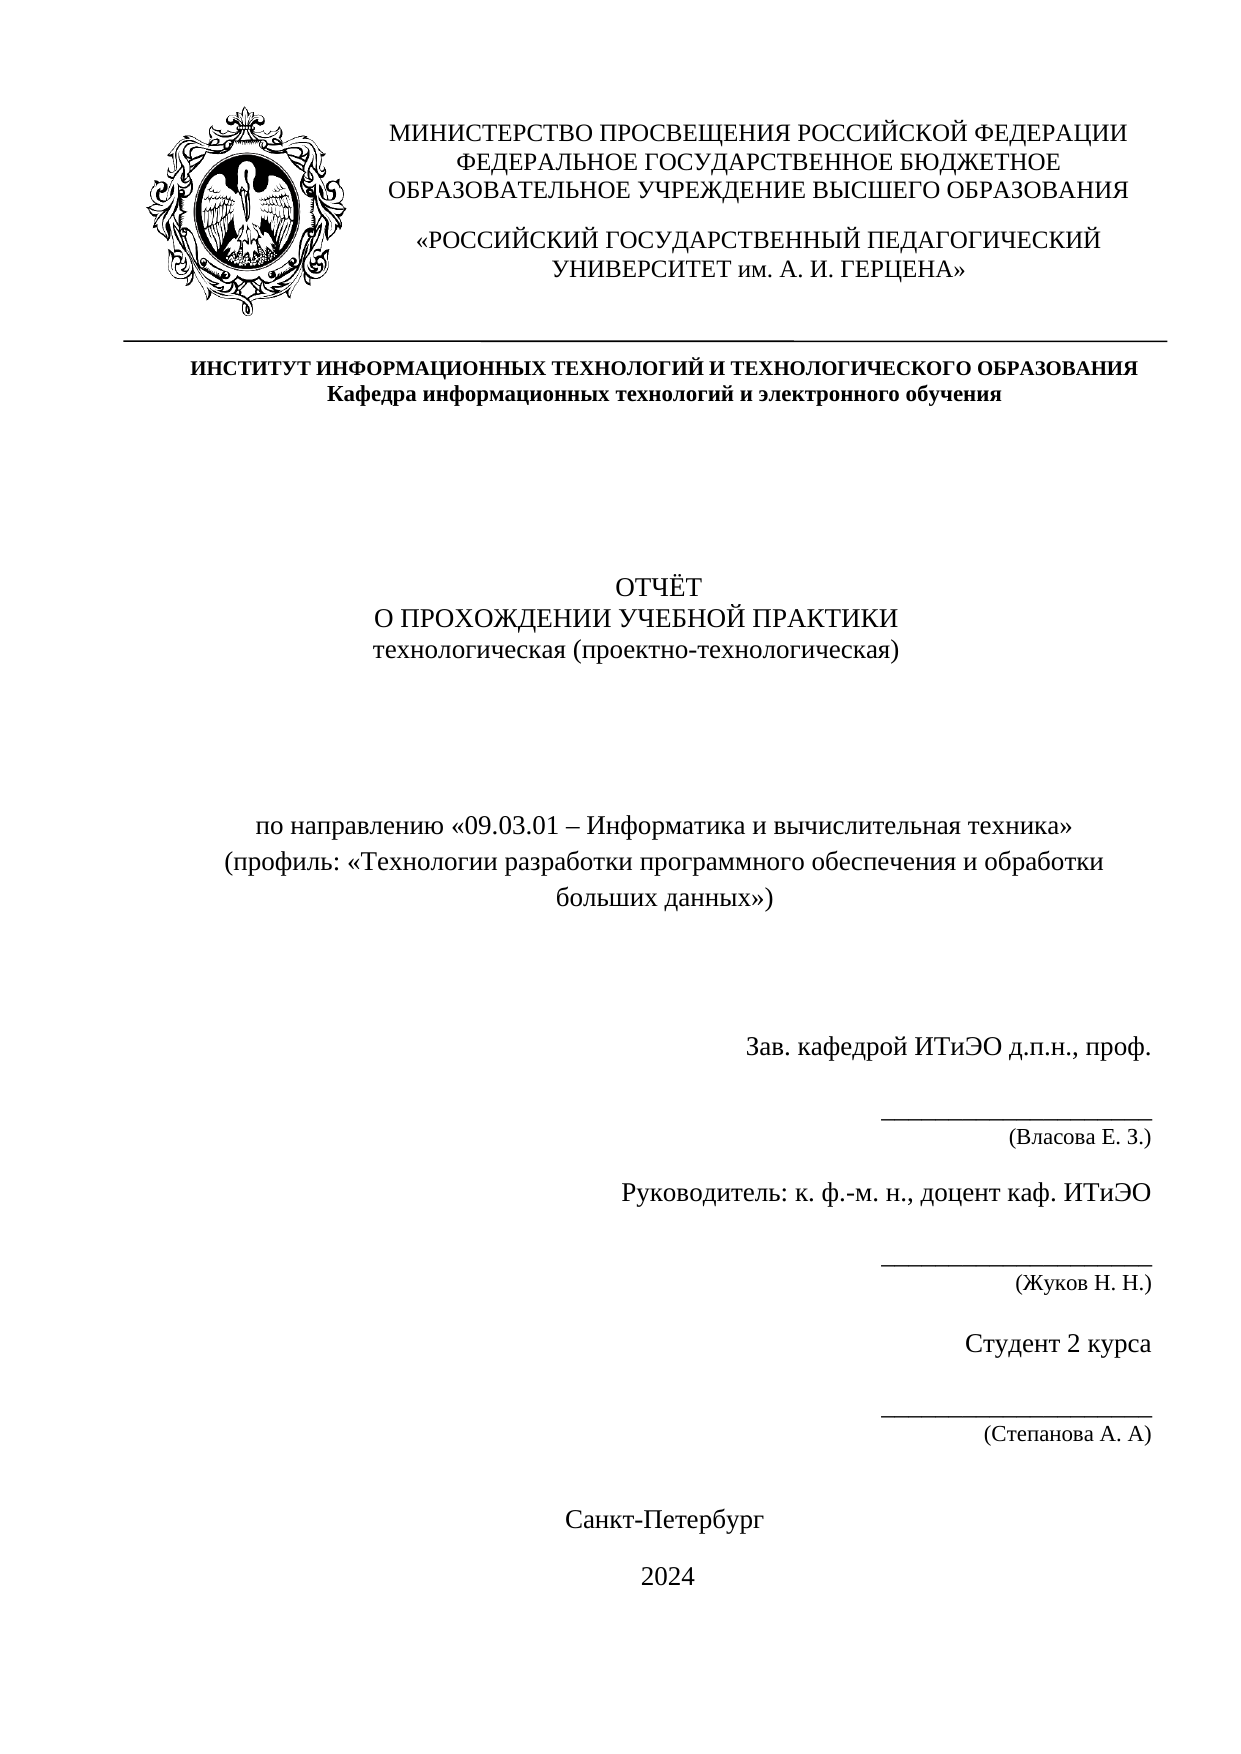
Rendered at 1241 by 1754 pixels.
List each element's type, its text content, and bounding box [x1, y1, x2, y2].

text (Степанова А. А) [177, 1420, 1152, 1447]
text ИНСТИТУТ ИНФОРМАЦИОННЫХ ТЕХНОЛОГИЙ И ТЕХНОЛОГИЧЕСКОГО ОБРАЗОВАНИЯ [177, 356, 1152, 380]
text ____________________ [177, 1238, 1152, 1269]
text Студент 2 курса [177, 1327, 1152, 1358]
text МИНИСТЕРСТВО ПРОСВЕЩЕНИЯ РОССИЙСКОЙ ФЕДЕРАЦИИ [347, 118, 1152, 147]
text по направлению «09.03.01 – Информатика и вычислительная техника» [177, 809, 1152, 841]
text ФЕДЕРАЛЬНОЕ ГОСУДАРСТВЕННОЕ БЮДЖЕТНОЕ ОБРАЗОВАТЕЛЬНОЕ УЧРЕЖДЕНИЕ ВЫСШЕГО ОБРАЗОВАНИЯ [347, 147, 1152, 204]
text Зав. кафедрой ИТиЭО д.п.н., проф. [177, 1030, 1152, 1061]
picture [145, 106, 347, 316]
text Руководитель: к. ф.-м. н., доцент каф. ИТиЭО [177, 1176, 1152, 1207]
text «РОССИЙСКИЙ ГОСУДАРСТВЕННЫЙ ПЕДАГОГИЧЕСКИЙ УНИВЕРСИТЕТ им. А. И. ГЕРЦЕНА» [347, 225, 1152, 283]
text Санкт-Петербург [177, 1503, 1152, 1534]
text ОТЧЁТ О ПРОХОЖДЕНИИ УЧЕБНОЙ ПРАКТИКИ технологическая (проектно-технологическая) [121, 571, 1152, 664]
text (Власова Е. З.) [177, 1123, 1152, 1149]
text (Жуков Н. Н.) [177, 1269, 1152, 1296]
text ____________________ [177, 1092, 1152, 1123]
text 2024 [177, 1560, 1152, 1591]
text Кафедра информационных технологий и электронного обучения [177, 380, 1152, 406]
text ____________________ [177, 1389, 1152, 1420]
text (профиль: «Технологии разработки программного обеспечения и обработки больших данных») [177, 845, 1152, 912]
